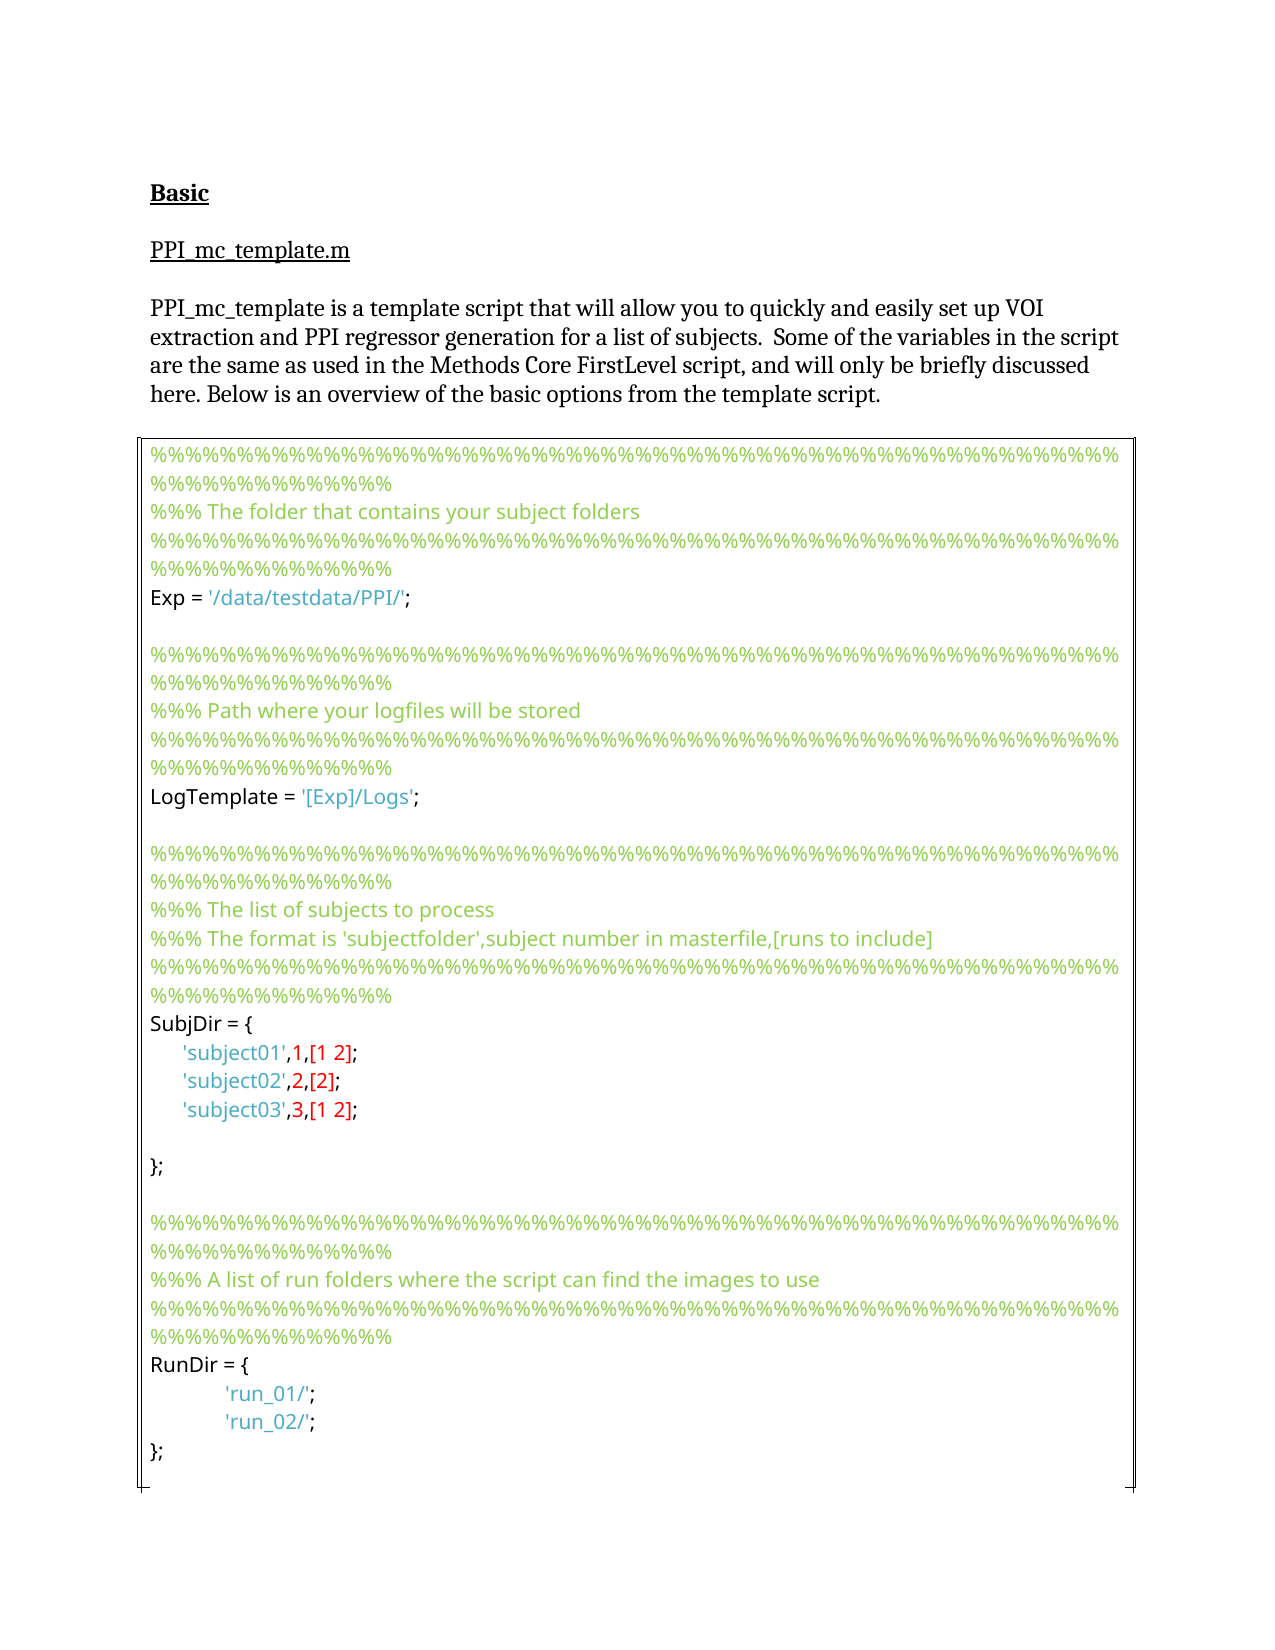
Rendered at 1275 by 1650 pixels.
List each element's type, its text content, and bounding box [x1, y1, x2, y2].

text LogTemplate = '[Exp]/Logs'; [150, 782, 1125, 810]
text %%% A list of run folders where the script can find the images to use [150, 1265, 1125, 1294]
text 'subject01',1,[1 2]; [150, 1038, 1125, 1066]
text %%% The list of subjects to process [150, 896, 1125, 924]
text %%%%%%%%%%%%%%%%%%%%%%%%%%%%%%%%%%%%%%%%%%%%%%%%%%%%%%%%%%%%%%%%%%%%%% [150, 725, 1125, 782]
text %%% Path where your logfiles will be stored [150, 697, 1125, 725]
text 'subject03',3,[1 2]; [150, 1095, 1125, 1123]
text %%%%%%%%%%%%%%%%%%%%%%%%%%%%%%%%%%%%%%%%%%%%%%%%%%%%%%%%%%%%%%%%%%%%%% [150, 1294, 1125, 1351]
text %%%%%%%%%%%%%%%%%%%%%%%%%%%%%%%%%%%%%%%%%%%%%%%%%%%%%%%%%%%%%%%%%%%%%% [150, 1208, 1125, 1265]
text %%%%%%%%%%%%%%%%%%%%%%%%%%%%%%%%%%%%%%%%%%%%%%%%%%%%%%%%%%%%%%%%%%%%%% [150, 952, 1125, 1009]
subtitle Basic [150, 179, 1125, 207]
subtitle PPI_mc_template.m [150, 236, 1125, 265]
text Exp = '/data/testdata/PPI/'; [150, 583, 1125, 611]
text %%%%%%%%%%%%%%%%%%%%%%%%%%%%%%%%%%%%%%%%%%%%%%%%%%%%%%%%%%%%%%%%%%%%%% [150, 640, 1125, 697]
text PPI_mc_template is a template script that will allow you to quickly and easily set up VOI extraction and PPI regressor generation for a list of subjects. Some of the variables in the script are the same as used in the Methods Core FirstLevel script, and will only be briefly discussed here. Below is an overview of the basic options from the template script. [150, 294, 1125, 409]
text }; [150, 1152, 1125, 1180]
text %%%%%%%%%%%%%%%%%%%%%%%%%%%%%%%%%%%%%%%%%%%%%%%%%%%%%%%%%%%%%%%%%%%%%% [150, 839, 1125, 896]
text }; [150, 1436, 1125, 1464]
text %%% The format is 'subjectfolder',subject number in masterfile,[runs to include] [150, 924, 1125, 952]
text 'subject02',2,[2]; [150, 1066, 1125, 1095]
text SubjDir = { [150, 1009, 1125, 1038]
text %%%%%%%%%%%%%%%%%%%%%%%%%%%%%%%%%%%%%%%%%%%%%%%%%%%%%%%%%%%%%%%%%%%%%% [150, 526, 1125, 583]
text %%% The folder that contains your subject folders [150, 497, 1125, 526]
text %%%%%%%%%%%%%%%%%%%%%%%%%%%%%%%%%%%%%%%%%%%%%%%%%%%%%%%%%%%%%%%%%%%%%% [142, 439, 1133, 497]
text RunDir = { [150, 1351, 1125, 1379]
text 'run_01/'; [150, 1379, 1125, 1407]
text 'run_02/'; [150, 1407, 1125, 1436]
